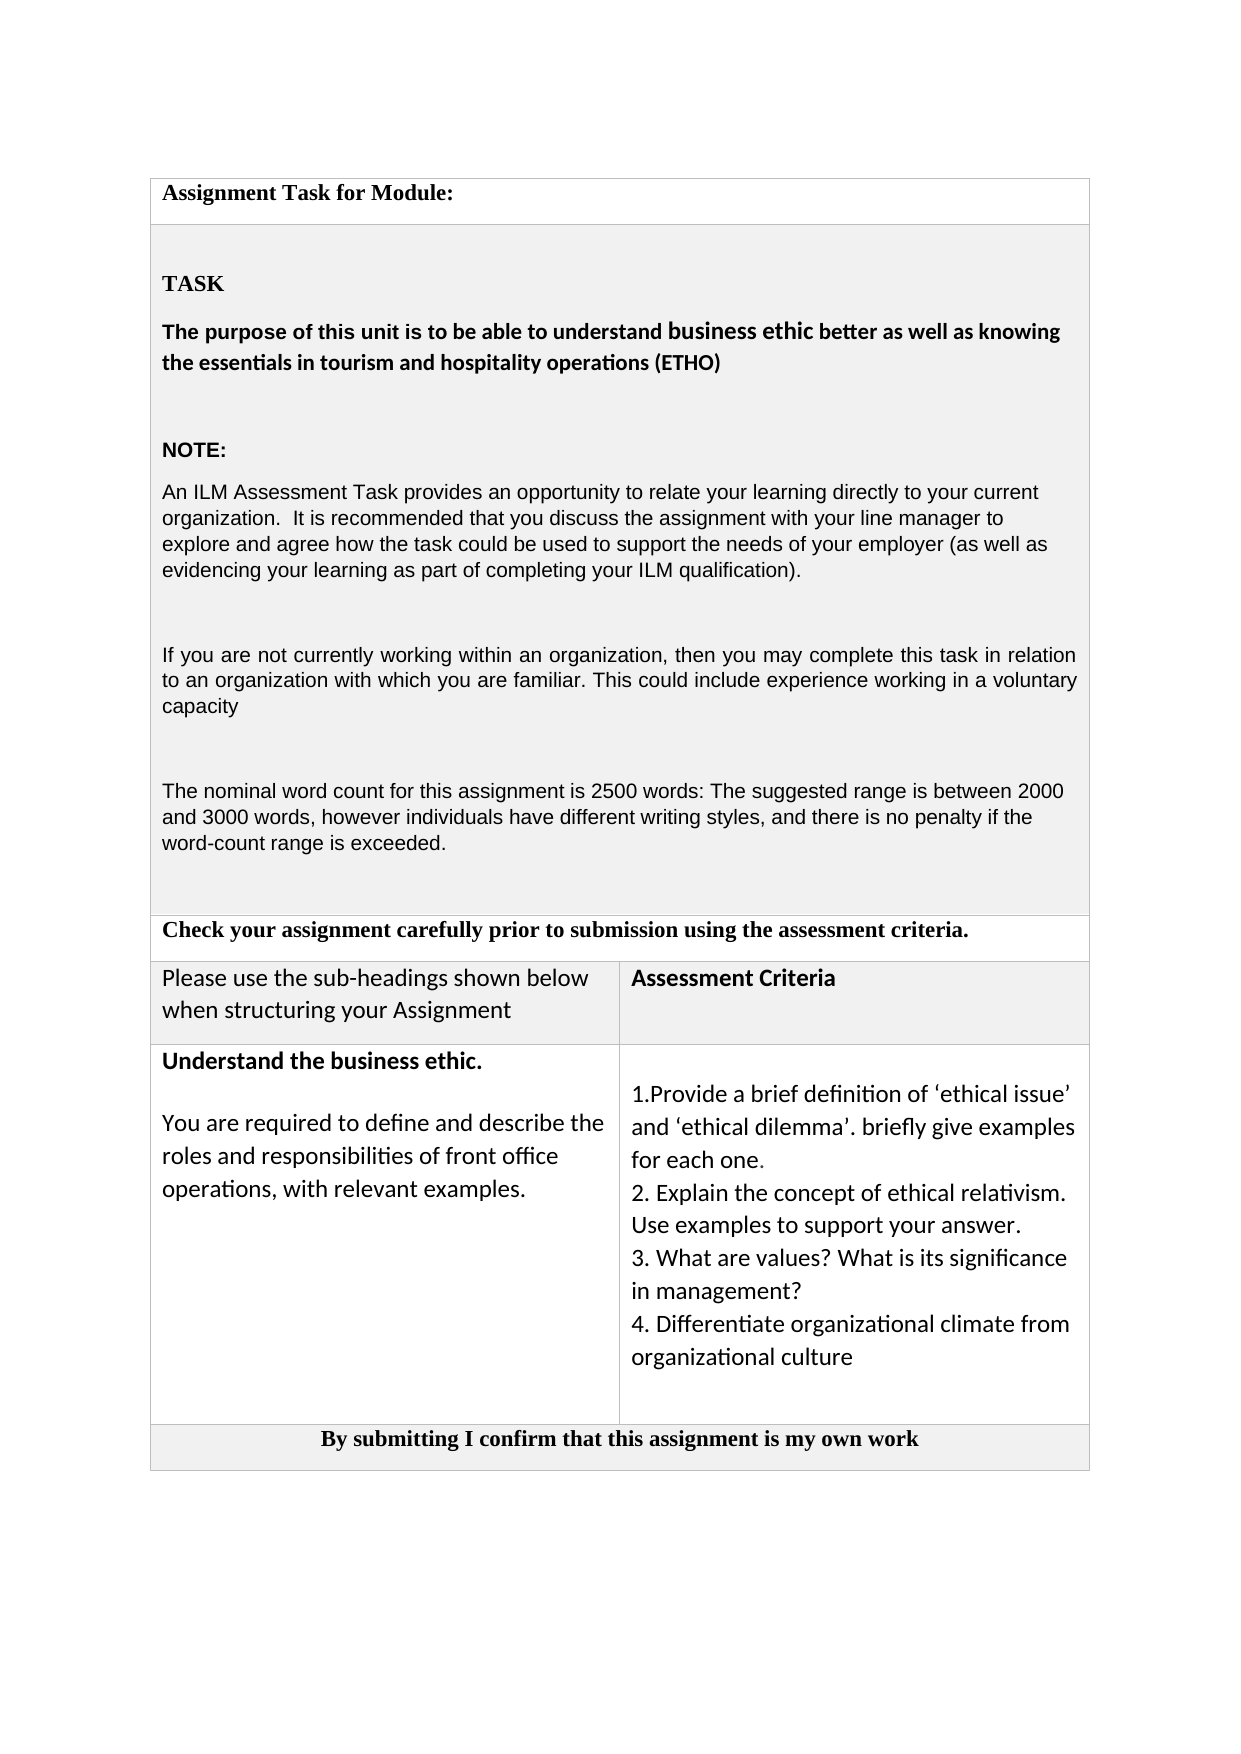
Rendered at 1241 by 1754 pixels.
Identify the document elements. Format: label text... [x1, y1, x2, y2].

table_cell Assessment Criteria [620, 962, 1089, 1044]
table_cell Please use the sub-headings shown below when structuring your Assignment [151, 962, 619, 1044]
table_cell 1.Provide a brief definition of ‘ethical issue’ and ‘ethical dilemma’. briefly give examples for each one. 2. Explain the concept of ethical relativism. Use examples to support your answer. 3. What are values? What is its significance in management? 4. Differentiate organizational climate from organizational culture [620, 1045, 1089, 1424]
table_cell TASK The purpose of this unit is to be able to understand business ethic better as well as knowing the essentials in tourism and hospitality operations (ETHO) NOTE: An ILM Assessment Task provides an opportunity to relate your learning directly to your current organization. It is recommended that you discuss the assignment with your line manager to explore and agree how the task could be used to support the needs of your employer (as well as evidencing your learning as part of completing your ILM qualification). If you are not currently working within an organization, then you may complete this task in relation to an organization with which you are familiar. This could include experience working in a voluntary capacity The nominal word count for this assignment is 2500 words: The suggested range is between 2000 and 3000 words, however individuals have different writing styles, and there is no penalty if the word-count range is exceeded. [151, 225, 1089, 914]
table_cell Understand the business ethic. You are required to define and describe the roles and responsibilities of front office operations, with relevant examples. [151, 1045, 619, 1424]
table_cell By submitting I confirm that this assignment is my own work [151, 1425, 1089, 1470]
table_cell Check your assignment carefully prior to submission using the assessment criteria. [151, 916, 1089, 961]
table_header Assignment Task for Module: [151, 179, 1089, 224]
